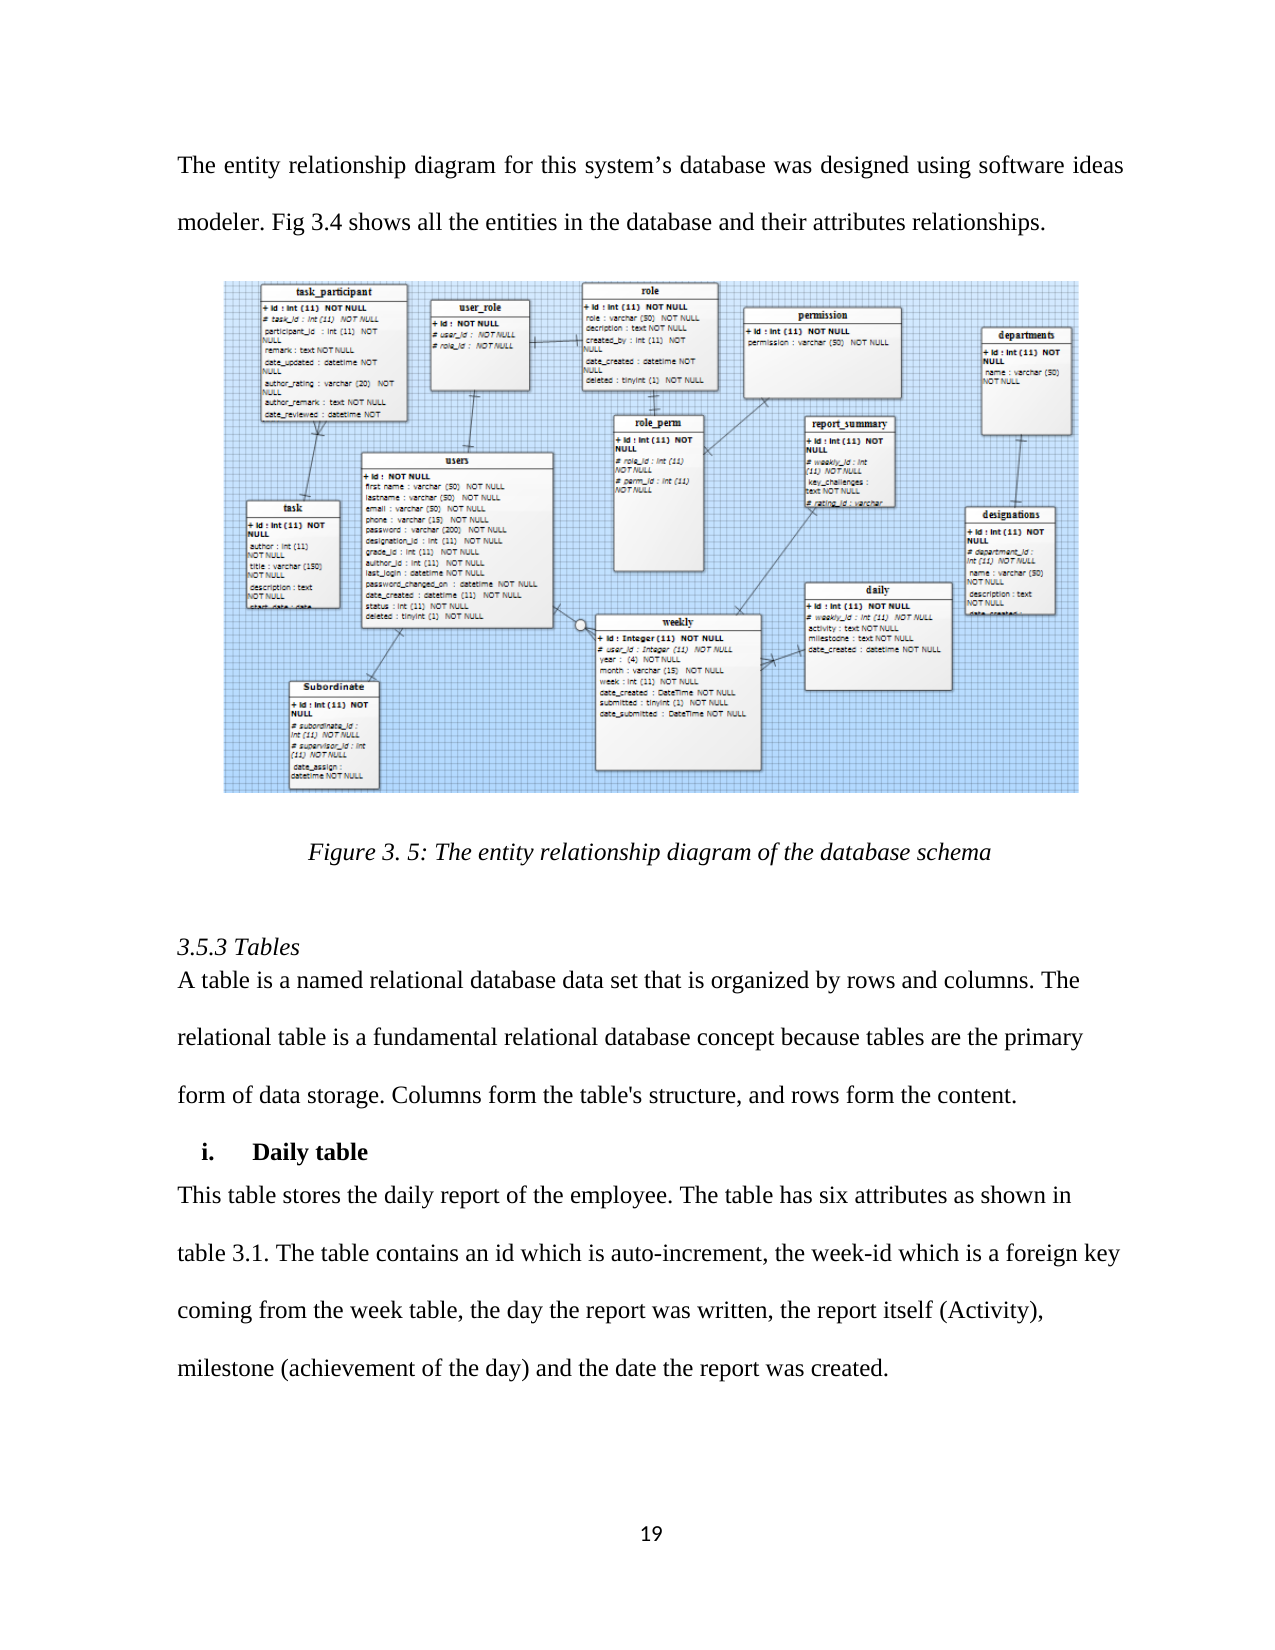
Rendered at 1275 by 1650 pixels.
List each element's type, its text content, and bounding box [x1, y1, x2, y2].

text A table is a named relational database data set that is organized by rows and columns. The relational table is a fundamental relational database concept because tables are the primary form of data storage. Columns form the table's structure, and rows form the content. [177, 965, 1125, 1109]
text The entity relationship diagram for this system’s database was designed using software ideas modeler. Fig 3.4 shows all the entities in the database and their attributes relationships. [177, 150, 1125, 236]
text Figure 3. 5: The entity relationship diagram of the database schema [177, 837, 1125, 866]
list Daily table [214, 1137, 1125, 1166]
subtitle 3.5.3 Tables [177, 932, 1125, 961]
text This table stores the daily report of the employee. The table has six attributes as shown in table 3.1. The table contains an id which is auto-increment, the week-id which is a foreign key coming from the week table, the day the report was written, the report itself (Activity), milestone (achievement of the day) and the date the report was created. [177, 1181, 1125, 1382]
picture [223, 281, 1079, 793]
